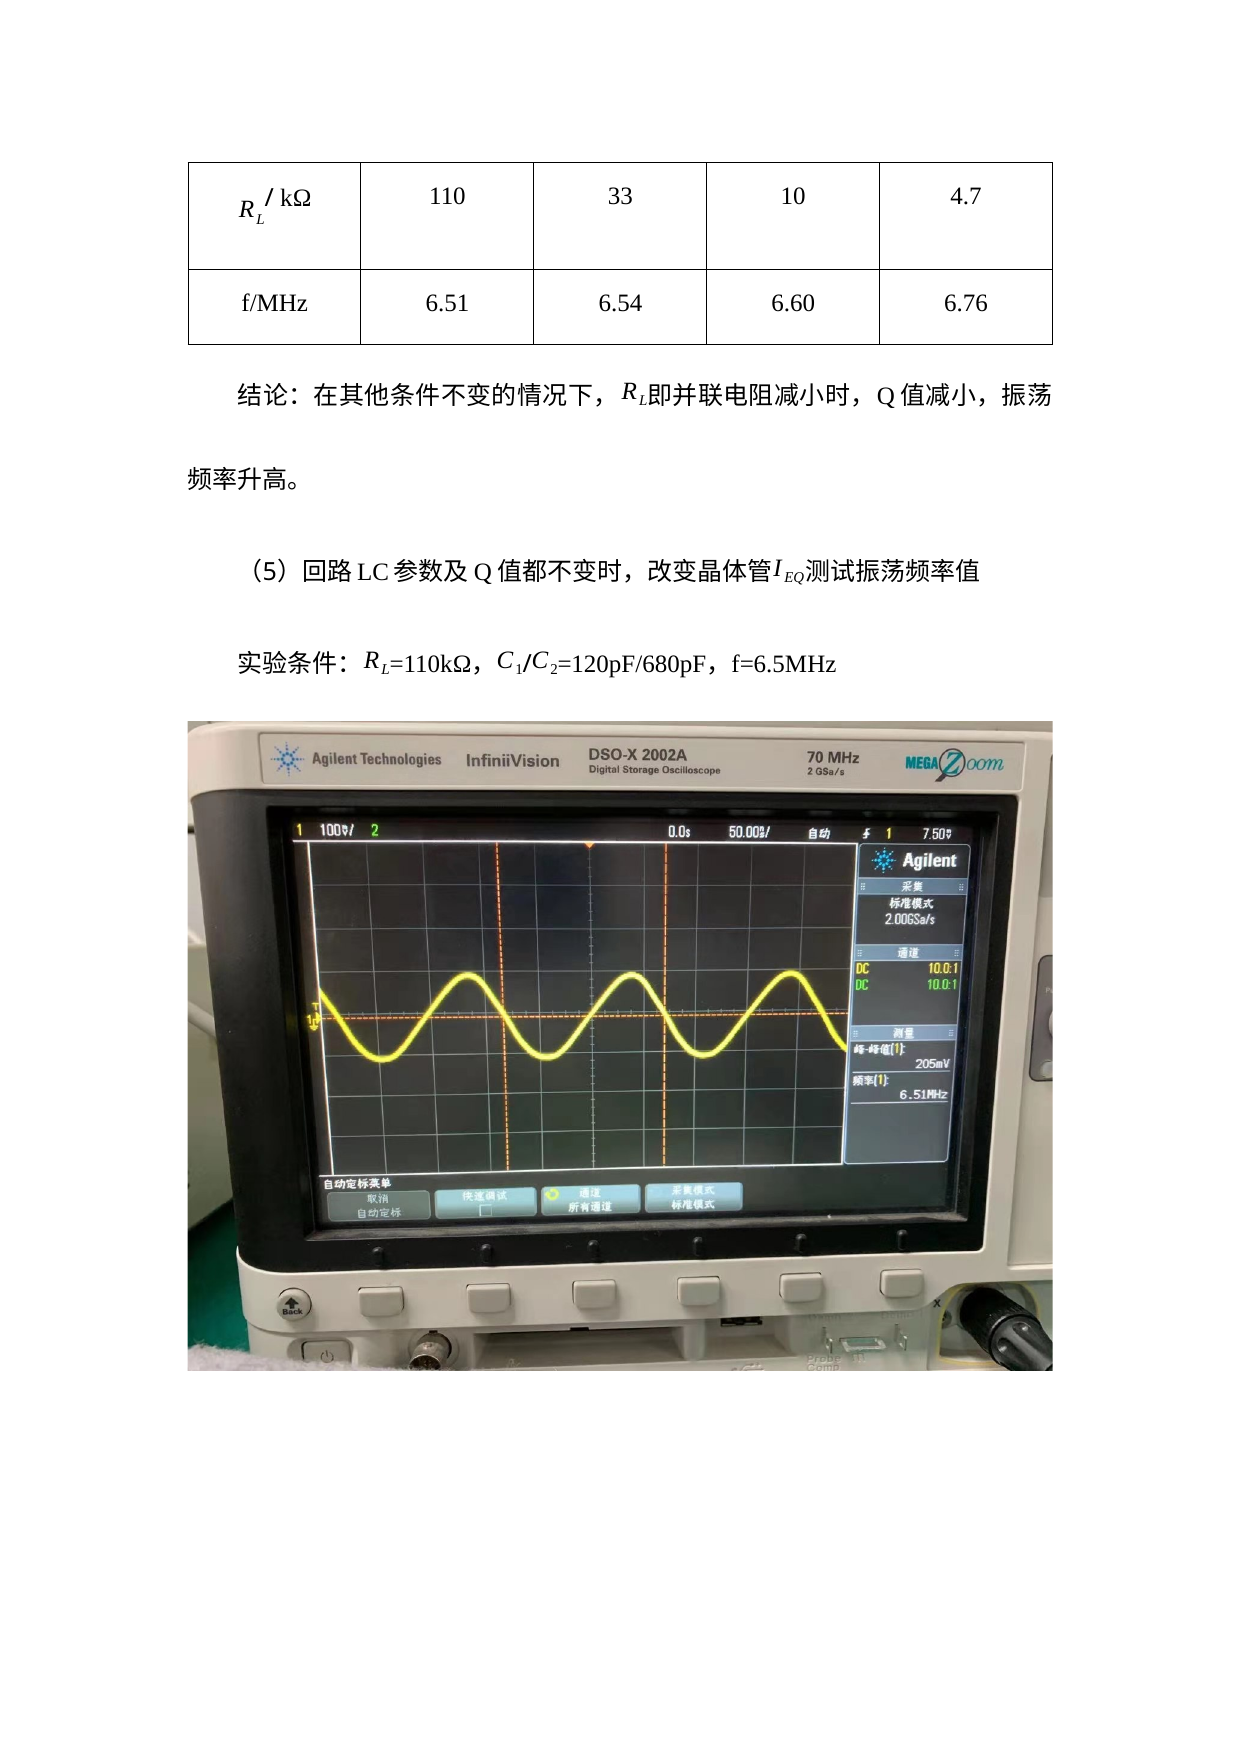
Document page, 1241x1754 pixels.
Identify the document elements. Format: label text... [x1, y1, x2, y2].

table_header 4.7 [880, 163, 1052, 269]
table_header / kΩ [189, 163, 360, 269]
table_cell 6.60 [707, 270, 879, 344]
picture [187, 721, 1053, 1371]
table_header 33 [534, 163, 706, 269]
text 结论：在其他条件不变的情况下，即并联电阻减小时，Q值减小，振荡频率升高。 [187, 361, 1053, 510]
table_header 10 [707, 163, 879, 269]
text （5）回路LC参数及Q值都不变时，改变晶体管测试振荡频率值 [187, 537, 1053, 602]
table_cell 6.76 [880, 270, 1052, 344]
text 实验条件：=110kΩ，/=120pF/680pF，f=6.5MHz [187, 629, 1053, 694]
table_cell 6.54 [534, 270, 706, 344]
table_cell 6.51 [361, 270, 533, 344]
table_cell f/MHz [189, 270, 360, 344]
table_header 110 [361, 163, 533, 269]
